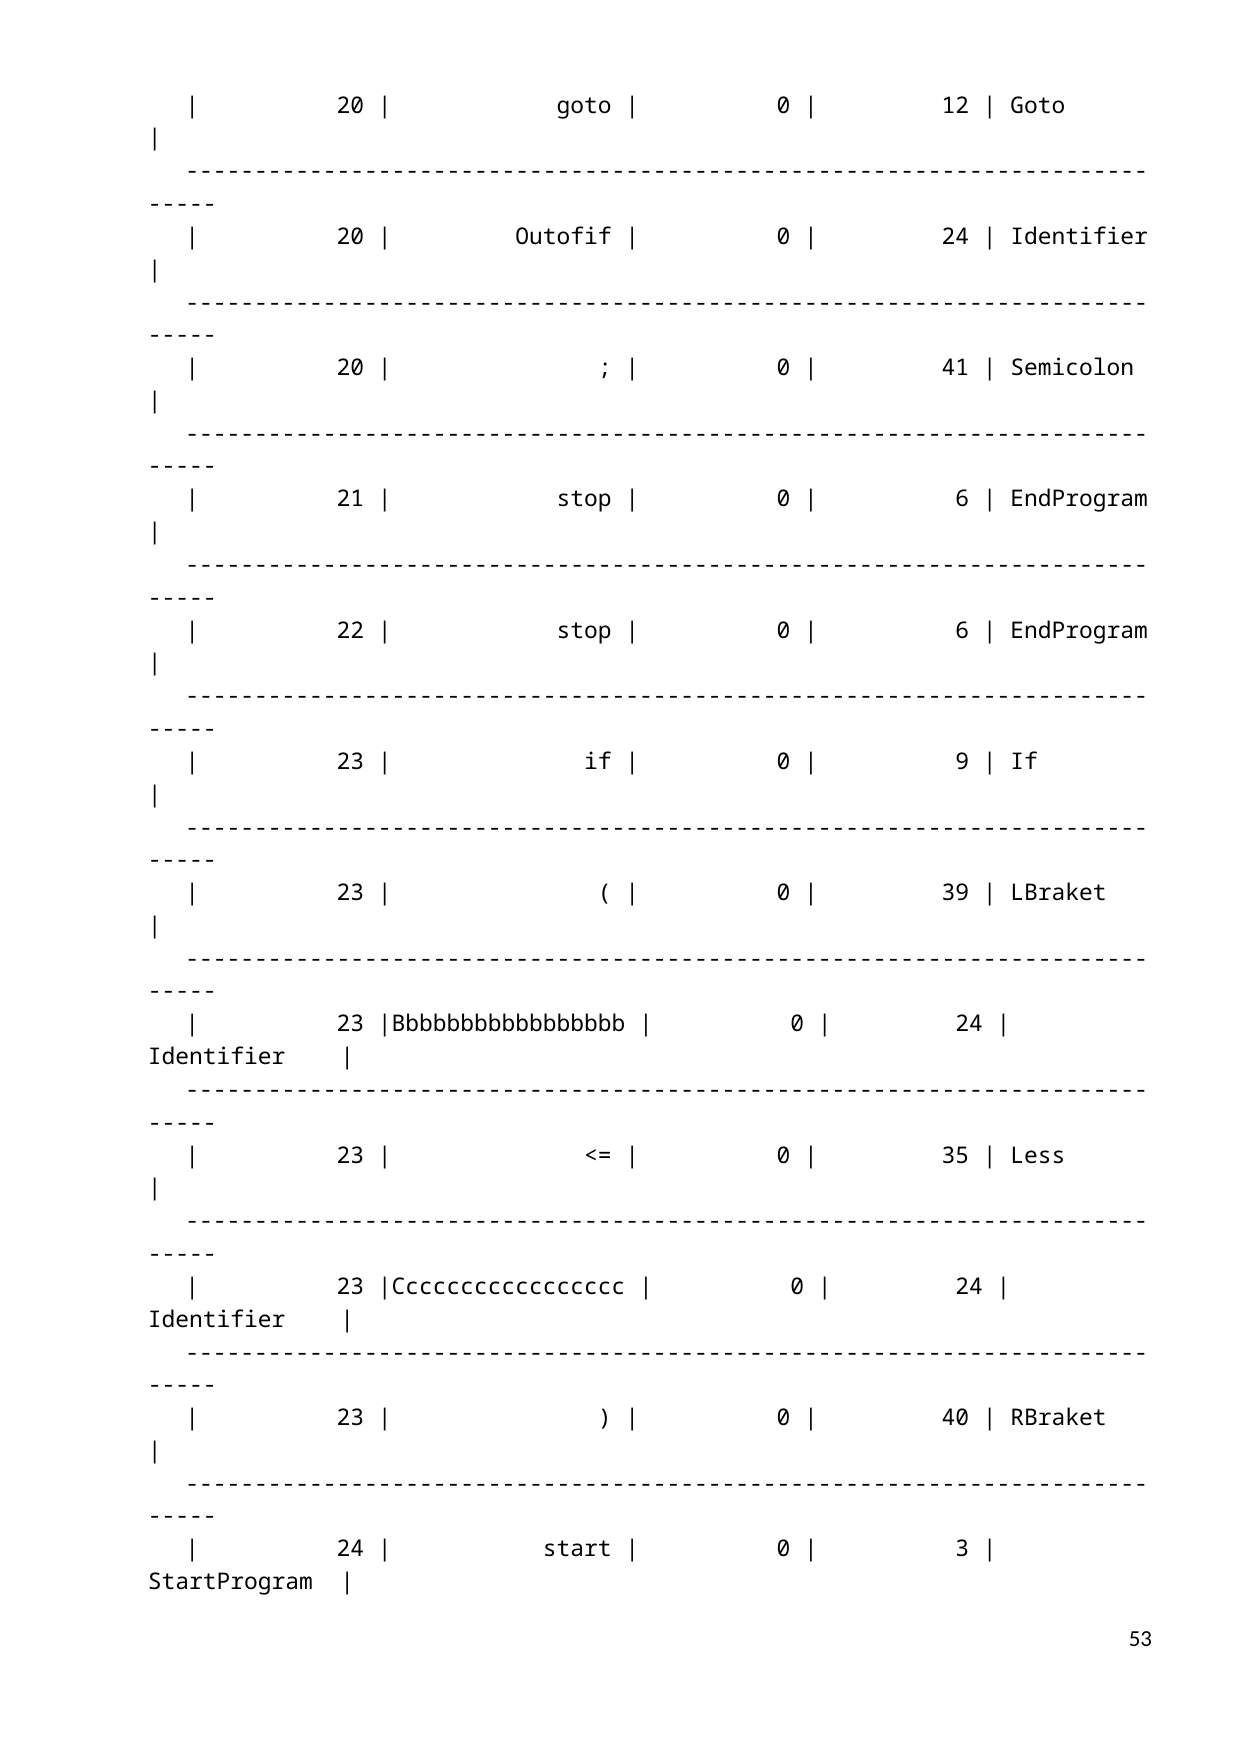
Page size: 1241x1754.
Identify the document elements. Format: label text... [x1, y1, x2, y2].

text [148, 285, 1152, 349]
text --------------------------------------------------------------------------- [148, 548, 1152, 612]
text | 20 | ; | 0 | 41 | Semicolon | [148, 351, 1152, 415]
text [148, 1335, 1152, 1399]
text | 22 | stop | 0 | 6 | EndProgram | [148, 613, 1152, 678]
text --------------------------------------------------------------------------- [148, 417, 1152, 481]
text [148, 154, 1152, 218]
text | 21 | stop | 0 | 6 | EndProgram | [148, 482, 1152, 546]
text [148, 1467, 1152, 1531]
text --------------------------------------------------------------------------- [148, 1204, 1152, 1268]
text | 20 | Outofif | 0 | 24 | Identifier | [148, 220, 1152, 284]
text | 23 | ) | 0 | 40 | RBraket | [148, 1401, 1152, 1465]
text | 23 | <= | 0 | 35 | Less | [148, 1138, 1152, 1203]
text | 23 |Bbbbbbbbbbbbbbbbb | 0 | 24 | Identifier | [148, 1007, 1152, 1071]
text --------------------------------------------------------------------------- [148, 942, 1152, 1006]
text --------------------------------------------------------------------------- [148, 679, 1152, 743]
text | 24 | start | 0 | 3 | StartProgram | [148, 1532, 1152, 1596]
text | 23 |Ccccccccccccccccc | 0 | 24 | Identifier | [148, 1270, 1152, 1334]
text --------------------------------------------------------------------------- [148, 1073, 1152, 1137]
text | 23 | if | 0 | 9 | If | [148, 745, 1152, 809]
text --------------------------------------------------------------------------- [148, 810, 1152, 874]
text | 20 | goto | 0 | 12 | Goto | [148, 88, 1152, 153]
text | 23 | ( | 0 | 39 | LBraket | [148, 876, 1152, 940]
